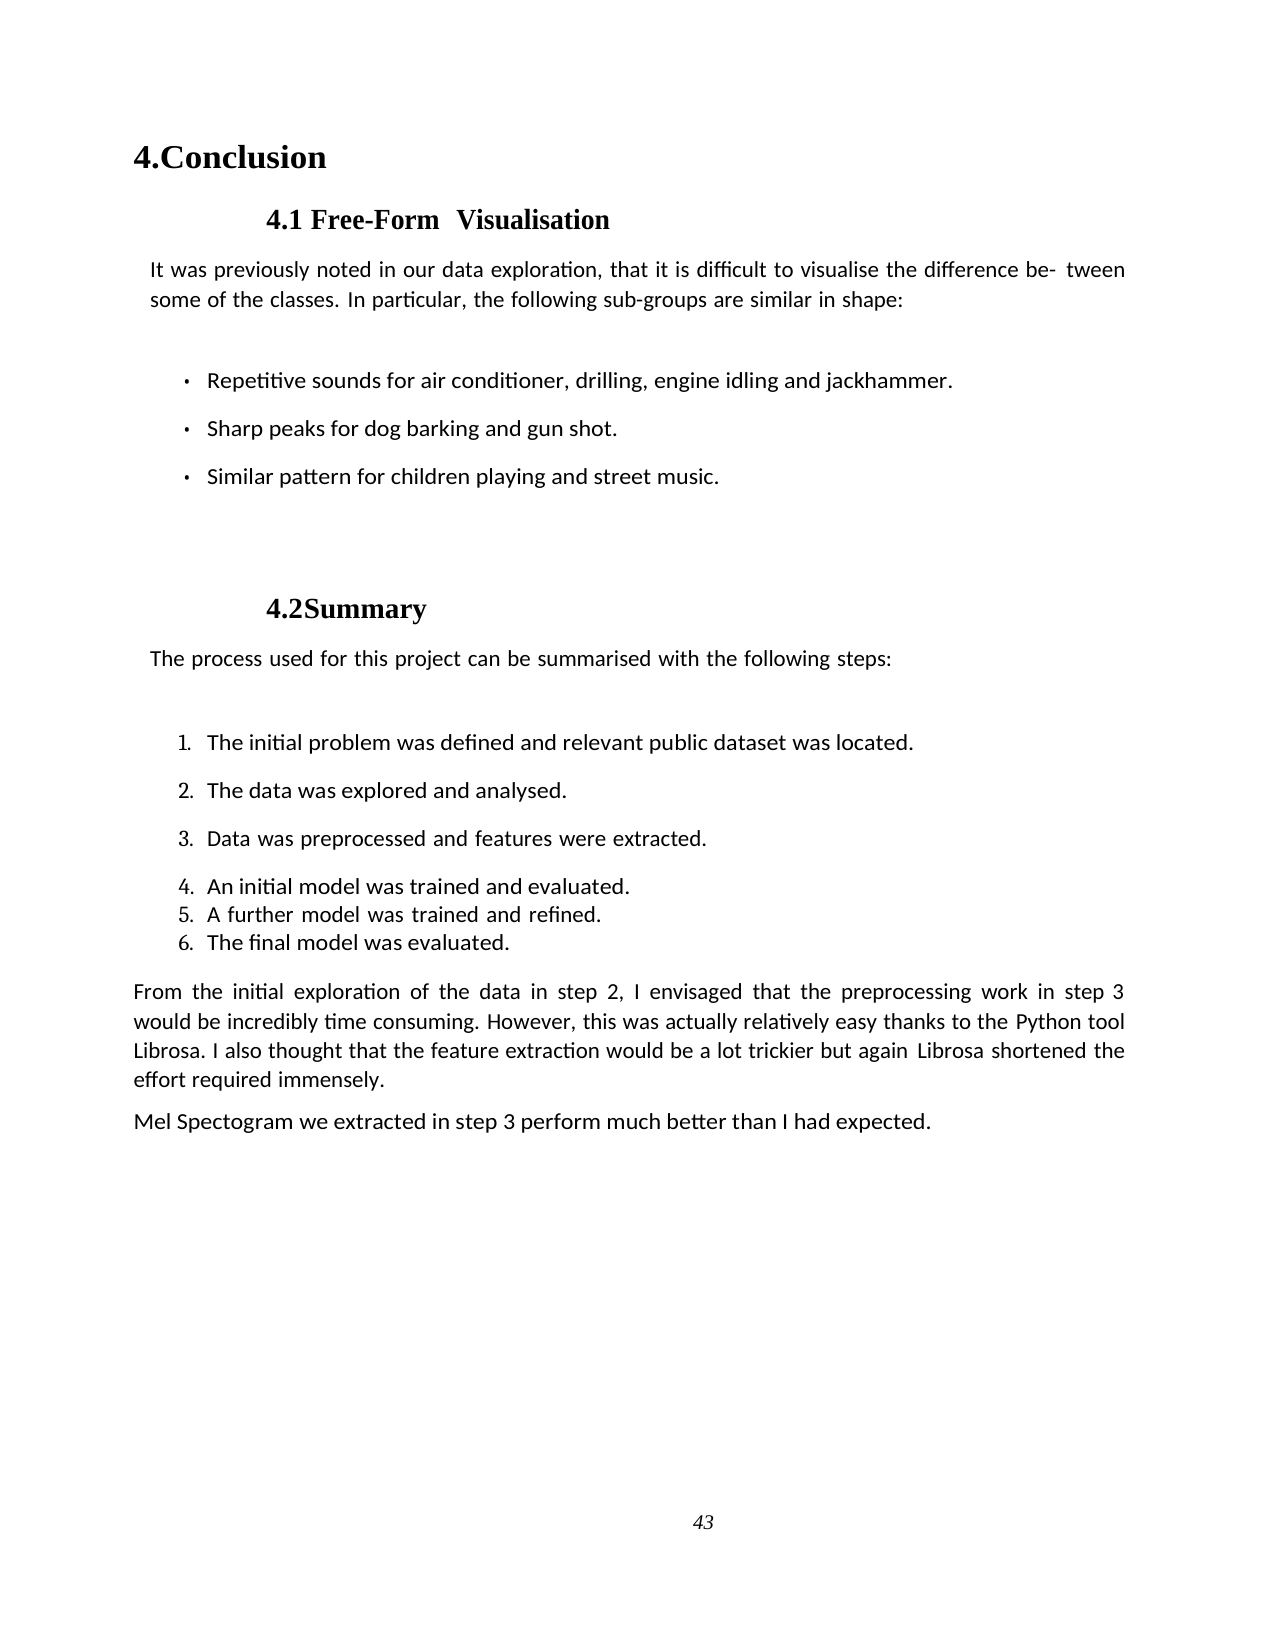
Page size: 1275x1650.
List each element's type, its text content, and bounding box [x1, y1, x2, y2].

text From the initial exploration of the data in step 2, I envisaged that the preprocessing work in step 3 would be incredibly time consuming. However, this was actually relatively easy thanks to the Python tool Librosa. I also thought that the feature extraction would be a lot trickier but again Librosa shortened the effort required immensely. [133, 977, 1125, 1094]
list Repetitive sounds for air conditioner, drilling, engine idling and jackhammer. [182, 366, 1275, 394]
list The final model was evaluated. [178, 928, 1275, 956]
text The process used for this project can be summarised with the following steps: [150, 644, 1275, 672]
subtitle Free-Form Visualisation [266, 202, 1275, 236]
text It was previously noted in our data exploration, that it is difficult to visualise the difference be- tween some of the classes. In particular, the following sub-groups are similar in shape: [150, 255, 1125, 313]
list Sharp peaks for dog barking and gun shot. [182, 414, 1275, 442]
list The data was explored and analysed. [178, 776, 1275, 804]
subtitle 4.Conclusion [133, 137, 1275, 176]
list A further model was trained and refined. [178, 900, 1275, 928]
list Data was preprocessed and features were extracted. [178, 824, 1275, 852]
list Similar pattern for children playing and street music. [182, 462, 1275, 491]
subtitle Summary [266, 591, 1275, 624]
list An initial model was trained and evaluated. [178, 872, 1275, 900]
list The initial problem was defined and relevant public dataset was located. [178, 728, 1275, 756]
text Mel Spectogram we extracted in step 3 perform much better than I had expected. [133, 1107, 1125, 1136]
